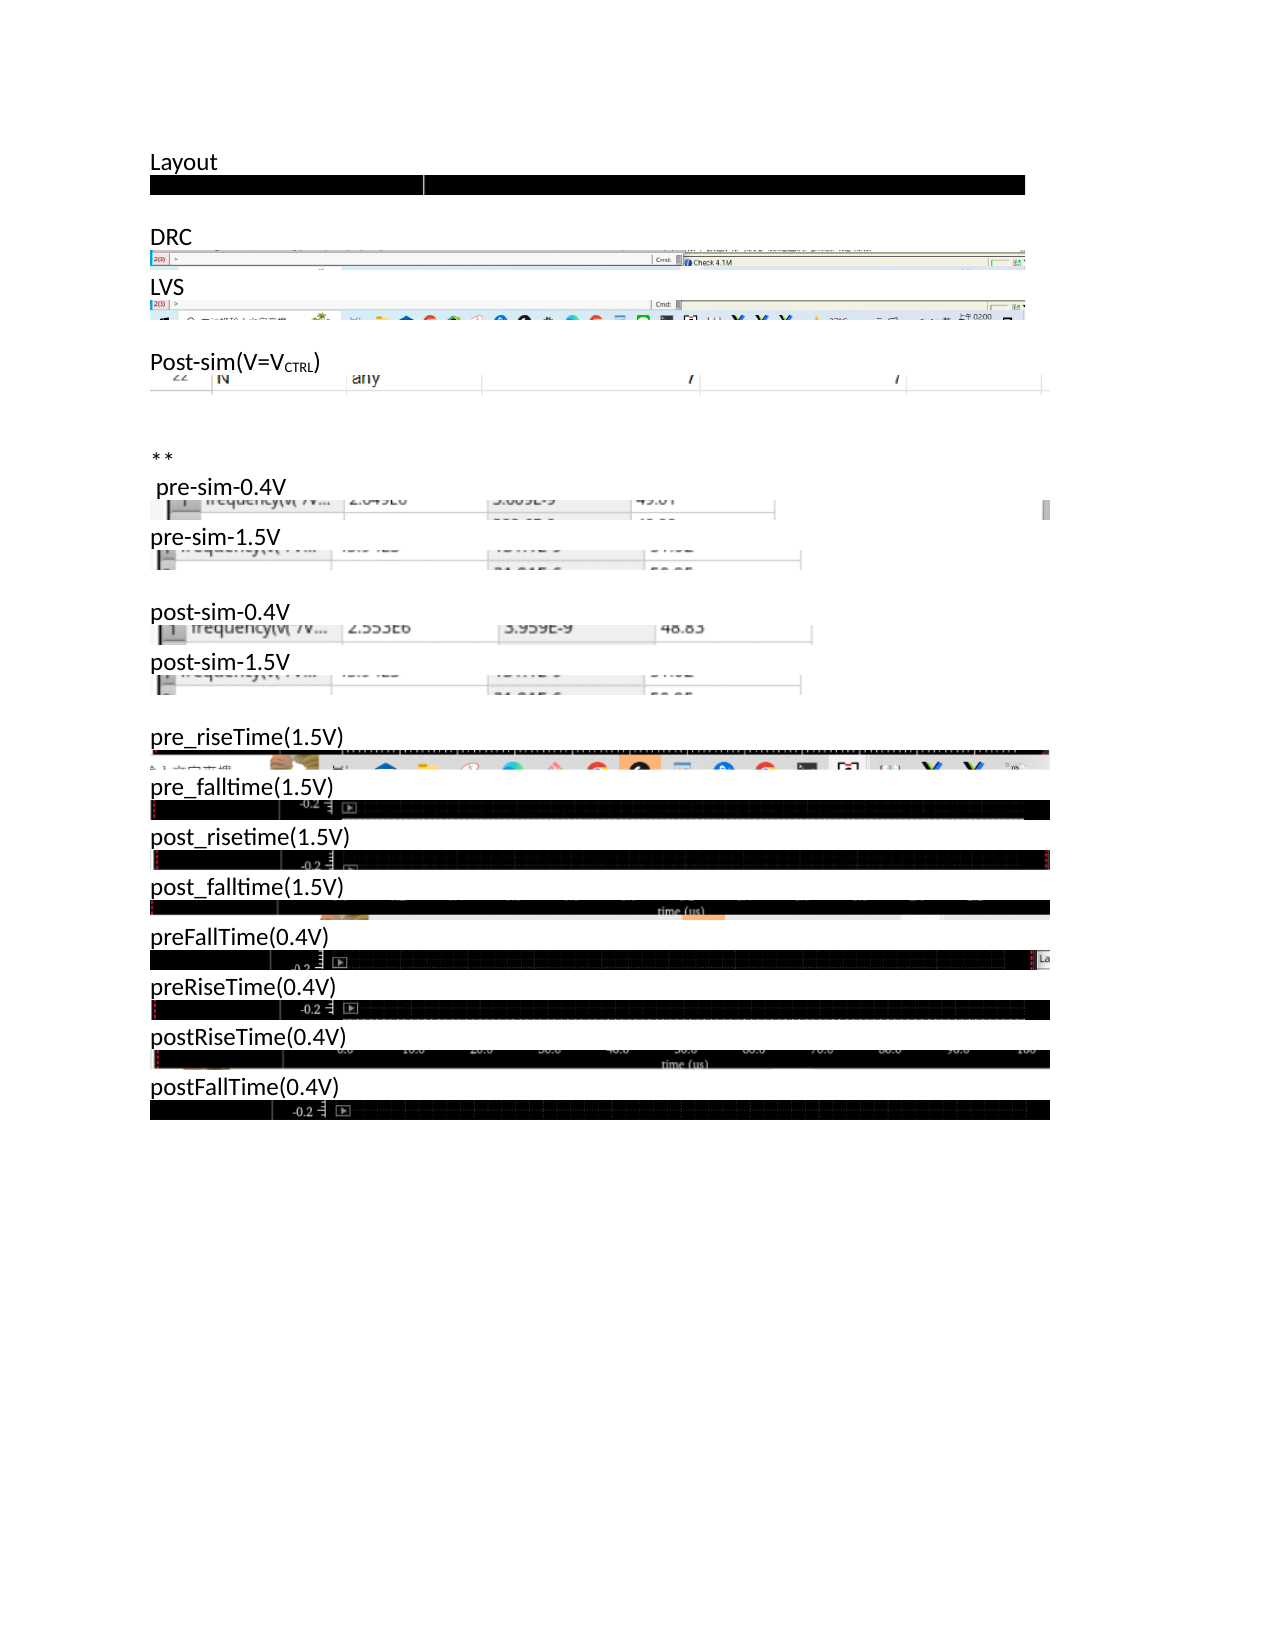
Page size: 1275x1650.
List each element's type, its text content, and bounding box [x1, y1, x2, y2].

text Post-sim(V=VCTRL) [150, 350, 1125, 375]
text preRiseTime(0.4V) [150, 975, 1125, 1000]
text preFallTime(0.4V) [150, 925, 1125, 950]
text Layout [150, 150, 1125, 175]
text post-sim-1.5V [150, 650, 1125, 675]
text post_risetime(1.5V) [150, 825, 1125, 850]
text post_falltime(1.5V) [150, 875, 1125, 900]
text pre-sim-1.5V [150, 525, 1125, 550]
text postRiseTime(0.4V) [150, 1025, 1125, 1050]
text pre_riseTime(1.5V) [150, 725, 1125, 750]
text pre-sim-0.4V [150, 475, 1125, 500]
text LVS [150, 275, 1125, 300]
text post-sim-0.4V [150, 600, 1125, 625]
text DRC [150, 225, 1125, 250]
text postFallTime(0.4V) [150, 1075, 1125, 1100]
text pre_falltime(1.5V) [150, 775, 1125, 800]
text ** [150, 450, 1125, 475]
